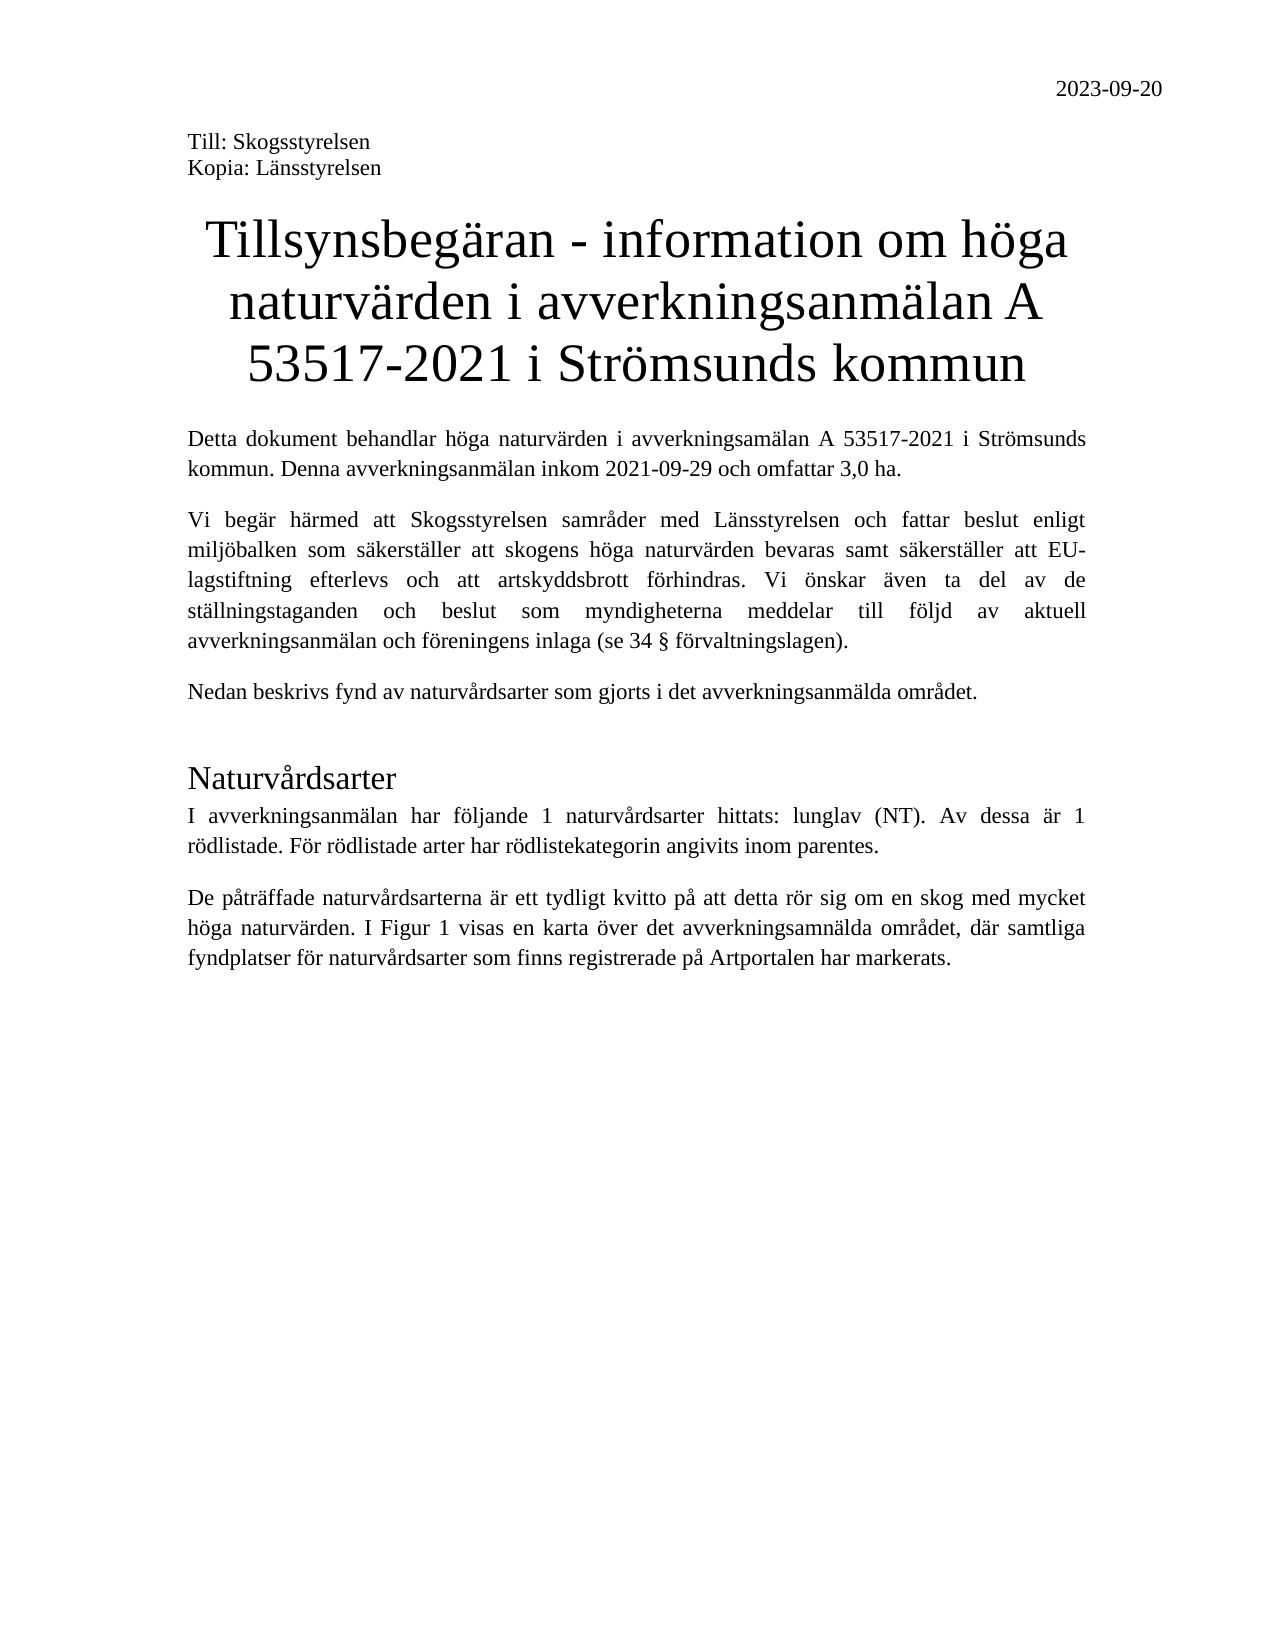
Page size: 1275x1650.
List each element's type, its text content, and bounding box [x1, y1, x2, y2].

title Tillsynsbegäran - information om höga naturvärden i avverkningsanmälan A 53517-2021 i Strömsunds kommun [187, 207, 1087, 394]
text I avverkningsanmälan har följande 1 naturvårdsarter hittats: lunglav (NT). Av dessa är 1 rödlistade. För rödlistade arter har rödlistekategorin angivits inom parentes. [187, 802, 1087, 859]
text Detta dokument behandlar höga naturvärden i avverkningsamälan A 53517-2021 i Strömsunds kommun. Denna avverkningsanmälan inkom 2021-09-29 och omfattar 3,0 ha. [187, 425, 1087, 481]
text Nedan beskrivs fynd av naturvårdsarter som gjorts i det avverkningsanmälda området. [187, 678, 1087, 704]
text De påträffade naturvårdsarterna är ett tydligt kvitto på att detta rör sig om en skog med mycket höga naturvärden. I Figur 1 visas en karta över det avverkningsamnälda området, där samtliga fyndplatser för naturvårdsarter som finns registrerade på Artportalen har markerats. [187, 883, 1087, 970]
subtitle Naturvårdsarter [187, 758, 1087, 797]
text Vi begär härmed att Skogsstyrelsen samråder med Länsstyrelsen och fattar beslut enligt miljöbalken som säkerställer att skogens höga naturvärden bevaras samt säkerställer att EU-lagstiftning efterlevs och att artskyddsbrott förhindras. Vi önskar även ta del av de ställningstaganden och beslut som myndigheterna meddelar till följd av aktuell avverkningsanmälan och föreningens inlaga (se 34 § förvaltningslagen). [187, 506, 1087, 653]
